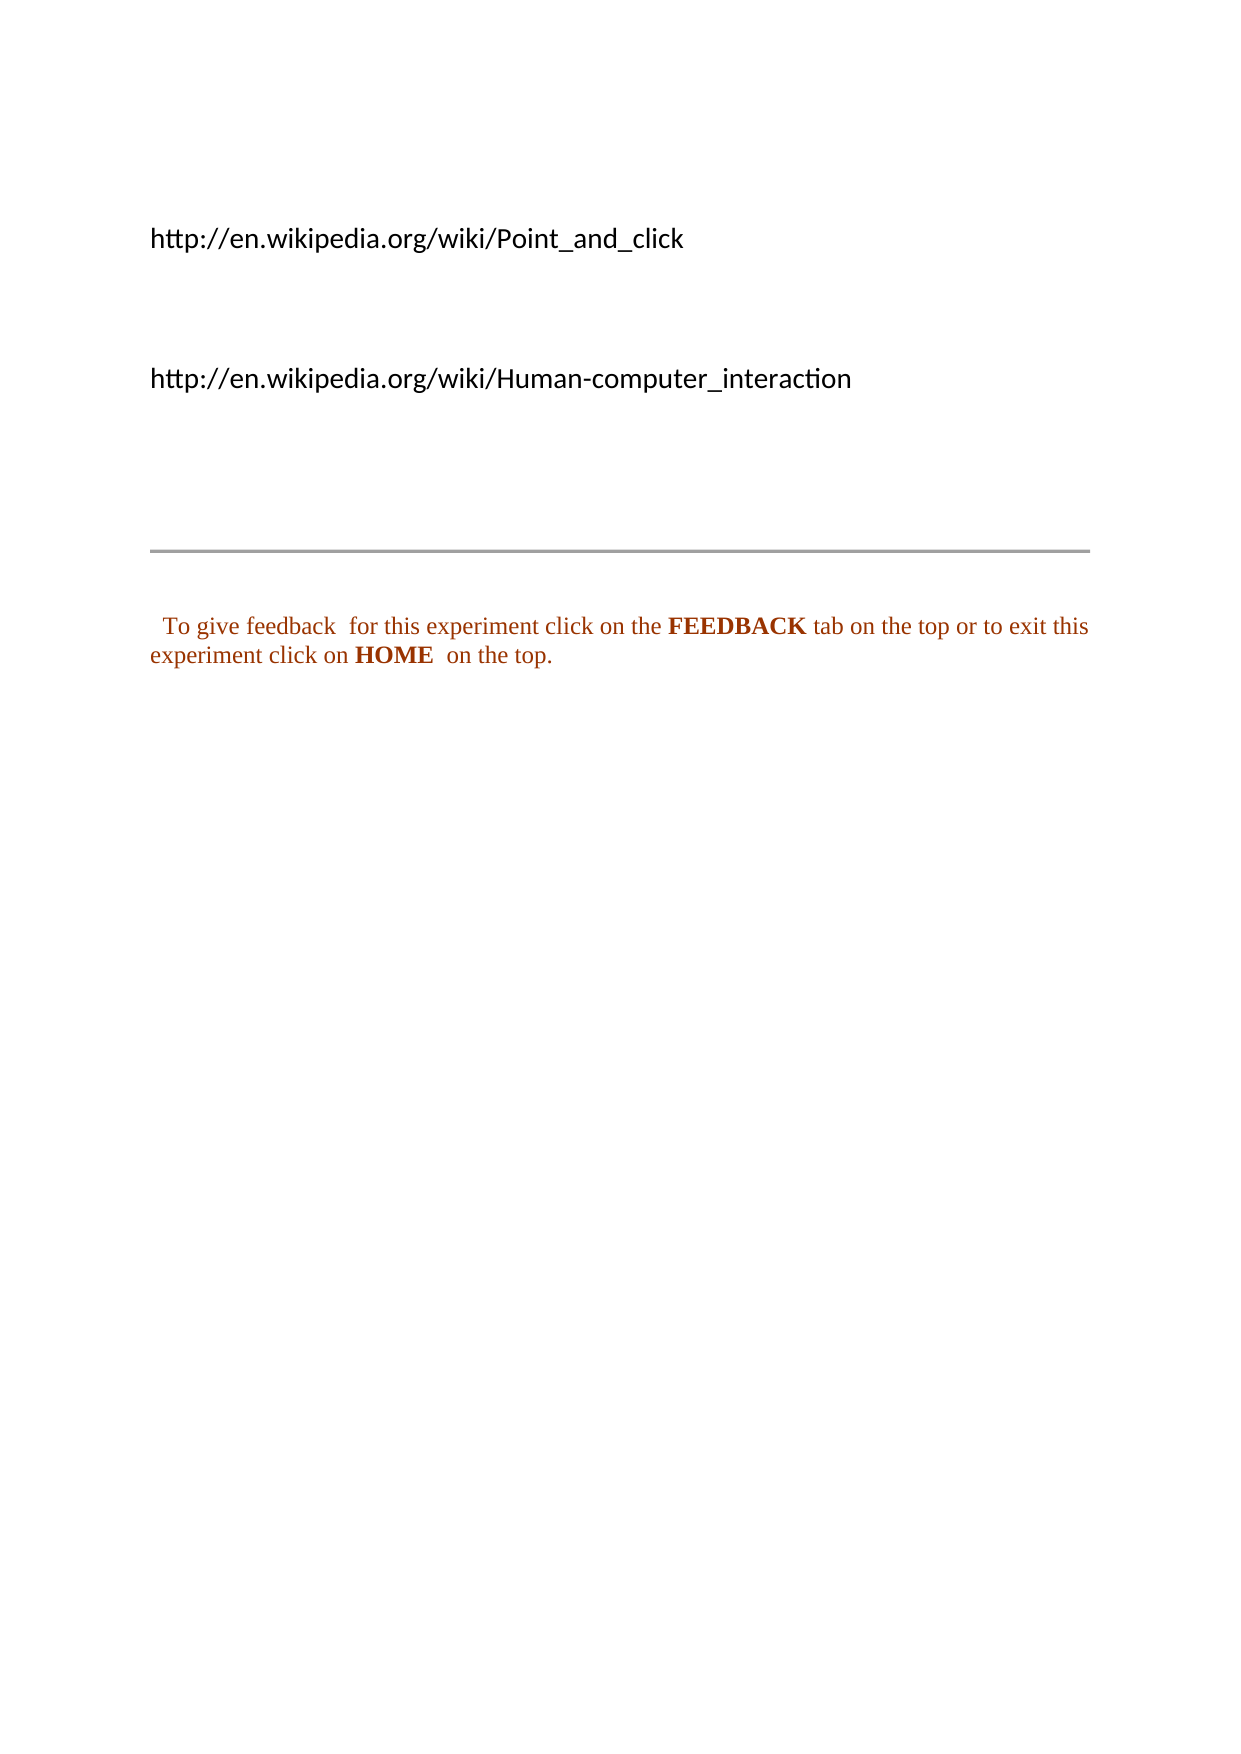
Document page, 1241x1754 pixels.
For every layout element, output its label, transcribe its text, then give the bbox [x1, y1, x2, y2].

text http://en.wikipedia.org/wiki/Human-computer_interaction [150, 360, 1090, 396]
text http://en.wikipedia.org/wiki/Point_and_click [150, 220, 1090, 256]
text To give feedback for this experiment click on the FEEDBACK tab on the top or to exit this experiment click on HOME on the top. [150, 611, 1090, 668]
